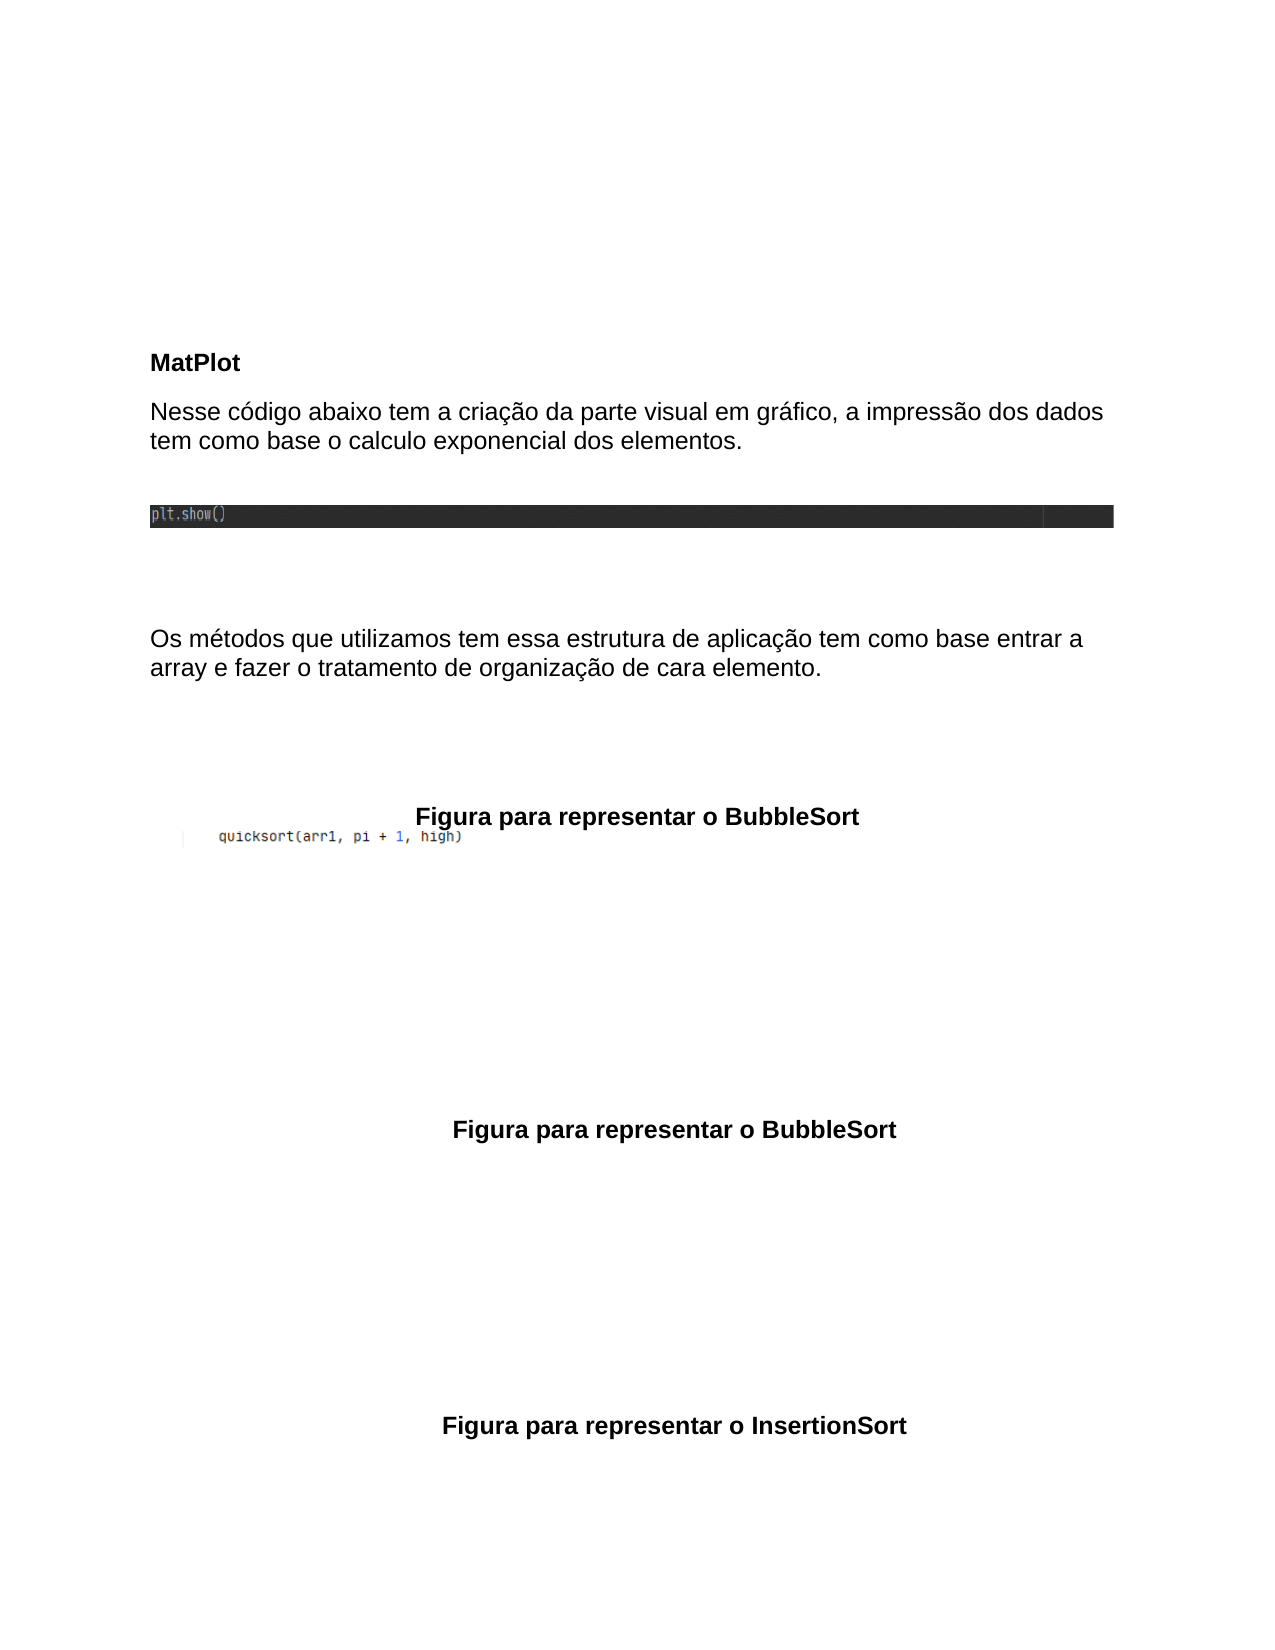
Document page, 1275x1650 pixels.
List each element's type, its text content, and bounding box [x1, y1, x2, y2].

text Figura para representar o BubbleSort [150, 1115, 1125, 1144]
text Figura para representar o BubbleSort [150, 802, 1125, 831]
text MatPlot [150, 348, 1125, 377]
text Nesse código abaixo tem a criação da parte visual em gráfico, a impressão dos dados tem como base o calculo exponencial dos elementos. [150, 398, 1125, 455]
text Figura para representar o InsertionSort [150, 1412, 1125, 1441]
text Os métodos que utilizamos tem essa estrutura de aplicação tem como base entrar a array e fazer o tratamento de organização de cara elemento. [150, 625, 1125, 682]
